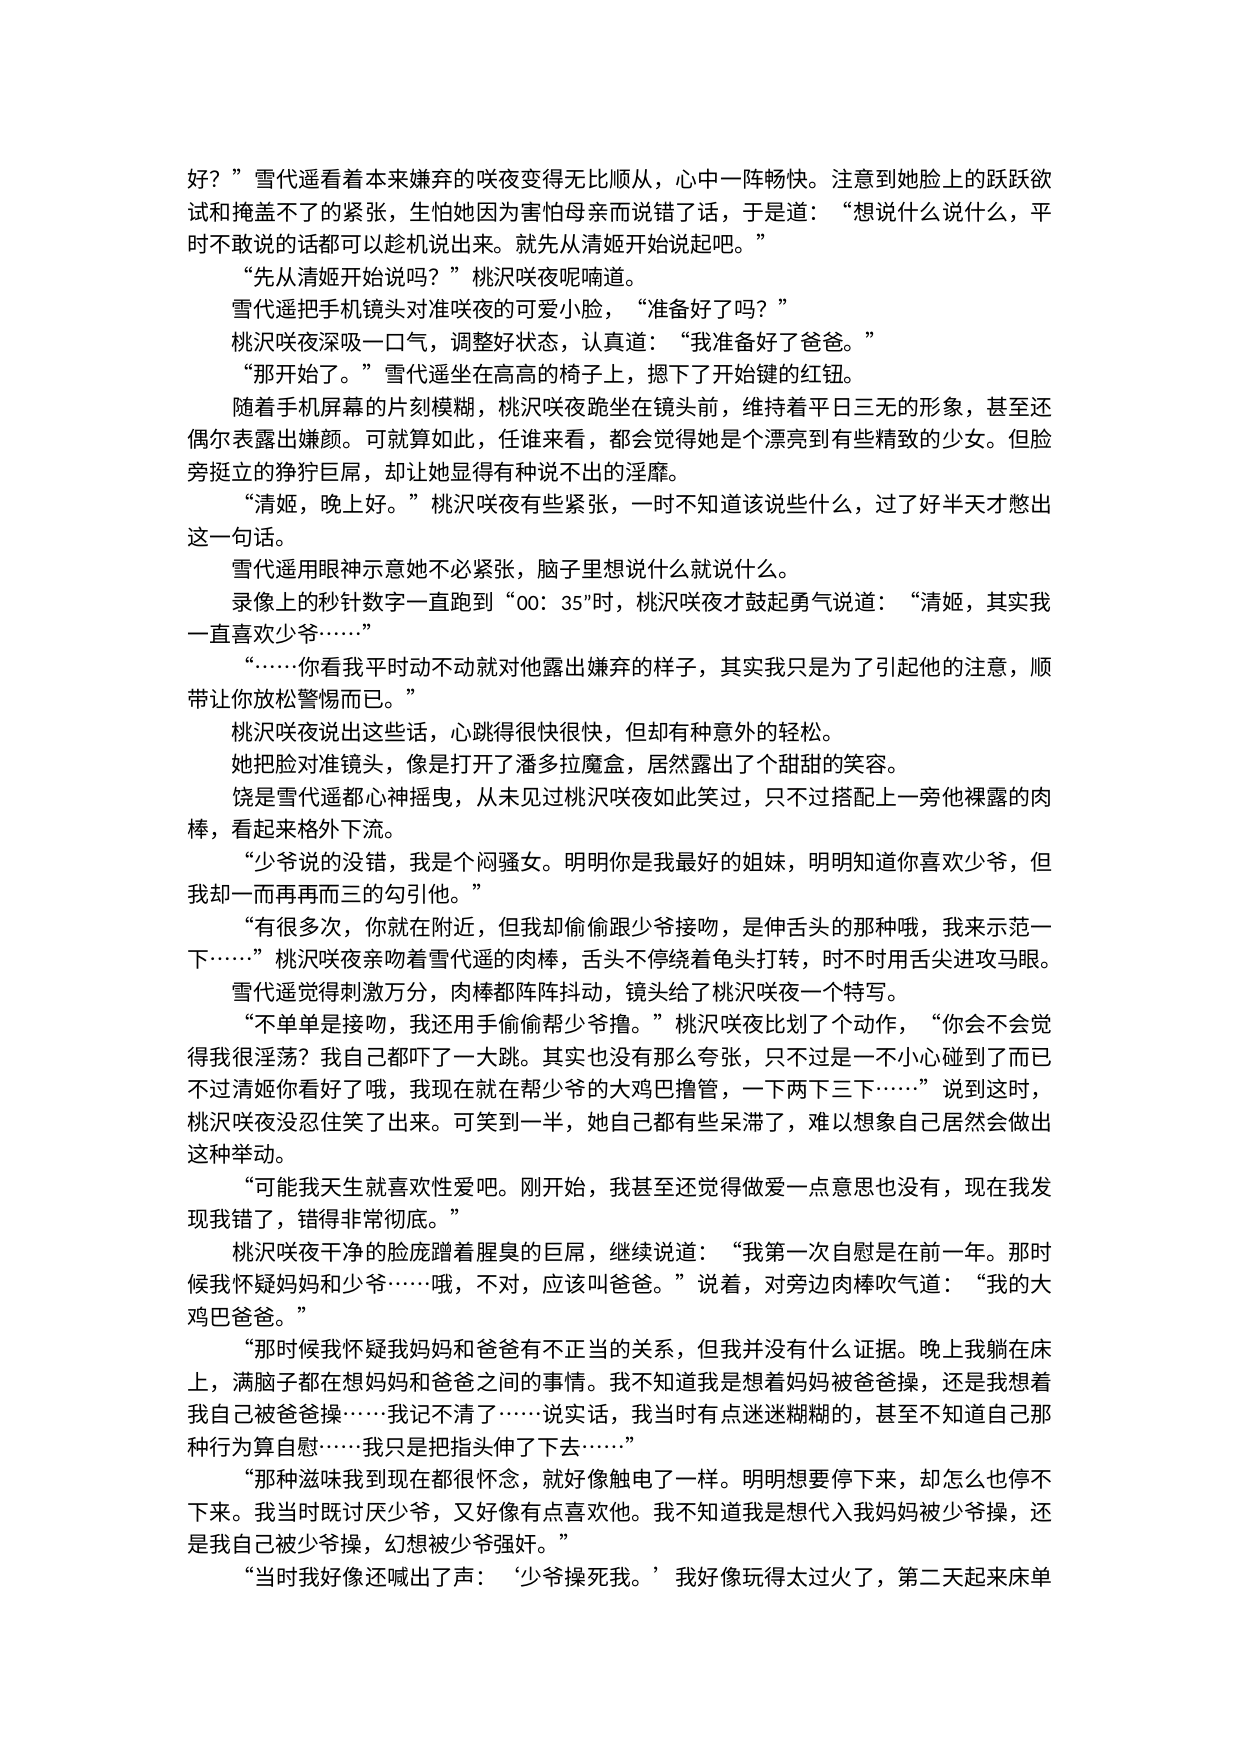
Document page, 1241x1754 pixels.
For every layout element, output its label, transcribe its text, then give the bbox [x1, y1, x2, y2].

text “先从清姬开始说吗？”桃沢咲夜呢喃道。 [187, 259, 1053, 292]
text “有很多次，你就在附近，但我却偷偷跟少爷接吻，是伸舌头的那种哦，我来示范一下……”桃沢咲夜亲吻着雪代遥的肉棒，舌头不停绕着龟头打转，时不时用舌尖进攻马眼。 [187, 909, 1053, 974]
text “那时候我怀疑我妈妈和爸爸有不正当的关系，但我并没有什么证据。晚上我躺在床上，满脑子都在想妈妈和爸爸之间的事情。我不知道我是想着妈妈被爸爸操，还是我想着我自己被爸爸操……我记不清了……说实话，我当时有点迷迷糊糊的，甚至不知道自己那种行为算自慰……我只是把指头伸了下去……” [187, 1332, 1053, 1462]
text “不单单是接吻，我还用手偷偷帮少爷撸。”桃沢咲夜比划了个动作，“你会不会觉得我很淫荡？我自己都吓了一大跳。其实也没有那么夸张，只不过是一不小心碰到了而已。不过清姬你看好了哦，我现在就在帮少爷的大鸡巴撸管，一下两下三下……”说到这时，桃沢咲夜没忍住笑了出来。可笑到一半，她自己都有些呆滞了，难以想象自己居然会做出这种举动。 [187, 1007, 1053, 1169]
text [187, 162, 1053, 259]
text 雪代遥把手机镜头对准咲夜的可爱小脸，“准备好了吗？” [187, 292, 1053, 324]
text 雪代遥觉得刺激万分，肉棒都阵阵抖动，镜头给了桃沢咲夜一个特写。 [187, 974, 1053, 1007]
text 雪代遥用眼神示意她不必紧张，脑子里想说什么就说什么。 [187, 552, 1053, 584]
text “……你看我平时动不动就对他露出嫌弃的样子，其实我只是为了引起他的注意，顺带让你放松警惕而已。” [187, 649, 1053, 714]
text 桃沢咲夜深吸一口气，调整好状态，认真道：“我准备好了爸爸。” [187, 324, 1053, 357]
text “清姬，晚上好。”桃沢咲夜有些紧张，一时不知道该说些什么，过了好半天才憋出这一句话。 [187, 487, 1053, 552]
text “可能我天生就喜欢性爱吧。刚开始，我甚至还觉得做爱一点意思也没有，现在我发现我错了，错得非常彻底。” [187, 1169, 1053, 1234]
text 桃沢咲夜说出这些话，心跳得很快很快，但却有种意外的轻松。 [187, 714, 1053, 747]
text 桃沢咲夜干净的脸庞蹭着腥臭的巨屌，继续说道：“我第一次自慰是在前一年。那时候我怀疑妈妈和少爷……哦，不对，应该叫爸爸。”说着，对旁边肉棒吹气道：“我的大鸡巴爸爸。” [187, 1234, 1053, 1332]
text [187, 1559, 1053, 1592]
text 饶是雪代遥都心神摇曳，从未见过桃沢咲夜如此笑过，只不过搭配上一旁他裸露的肉棒，看起来格外下流。 [187, 779, 1053, 844]
text “那种滋味我到现在都很怀念，就好像触电了一样。明明想要停下来，却怎么也停不下来。我当时既讨厌少爷，又好像有点喜欢他。我不知道我是想代入我妈妈被少爷操，还是我自己被少爷操，幻想被少爷强奸。” [187, 1462, 1053, 1559]
text “那开始了。”雪代遥坐在高高的椅子上，摁下了开始键的红钮。 [187, 357, 1053, 389]
text 随着手机屏幕的片刻模糊，桃沢咲夜跪坐在镜头前，维持着平日三无的形象，甚至还偶尔表露出嫌颜。可就算如此，任谁来看，都会觉得她是个漂亮到有些精致的少女。但脸旁挺立的狰狞巨屌，却让她显得有种说不出的淫靡。 [187, 389, 1053, 487]
text 录像上的秒针数字一直跑到“00：35”时，桃沢咲夜才鼓起勇气说道：“清姬，其实我一直喜欢少爷……” [187, 584, 1053, 649]
text “少爷说的没错，我是个闷骚女。明明你是我最好的姐妹，明明知道你喜欢少爷，但我却一而再再而三的勾引他。” [187, 844, 1053, 909]
text 她把脸对准镜头，像是打开了潘多拉魔盒，居然露出了个甜甜的笑容。 [187, 747, 1053, 779]
